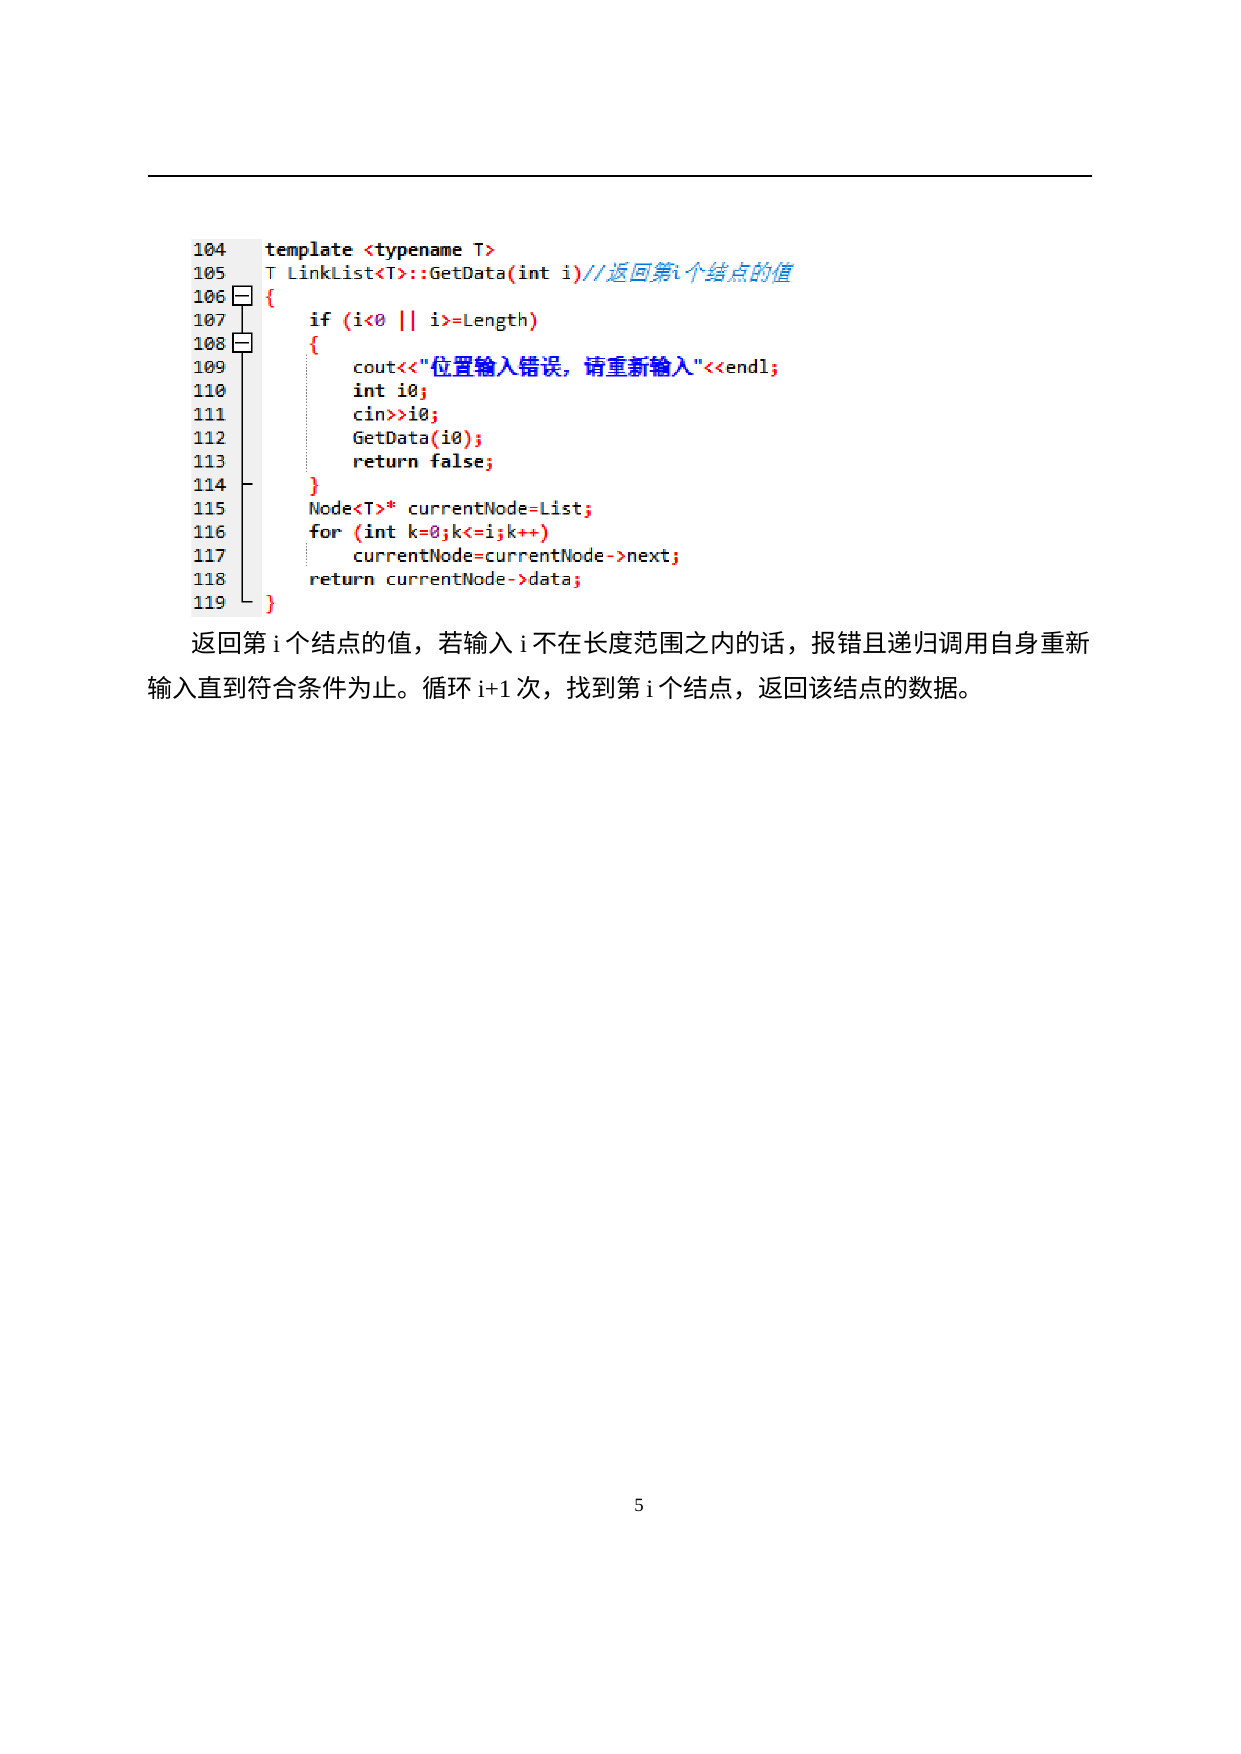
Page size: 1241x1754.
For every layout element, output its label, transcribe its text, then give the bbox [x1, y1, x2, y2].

text 返回第i个结点的值，若输入i不在长度范围之内的话，报错且递归调用自身重新输入直到符合条件为止。循环i+1次，找到第i个结点，返回该结点的数据。 [148, 624, 1092, 705]
picture [191, 239, 797, 617]
